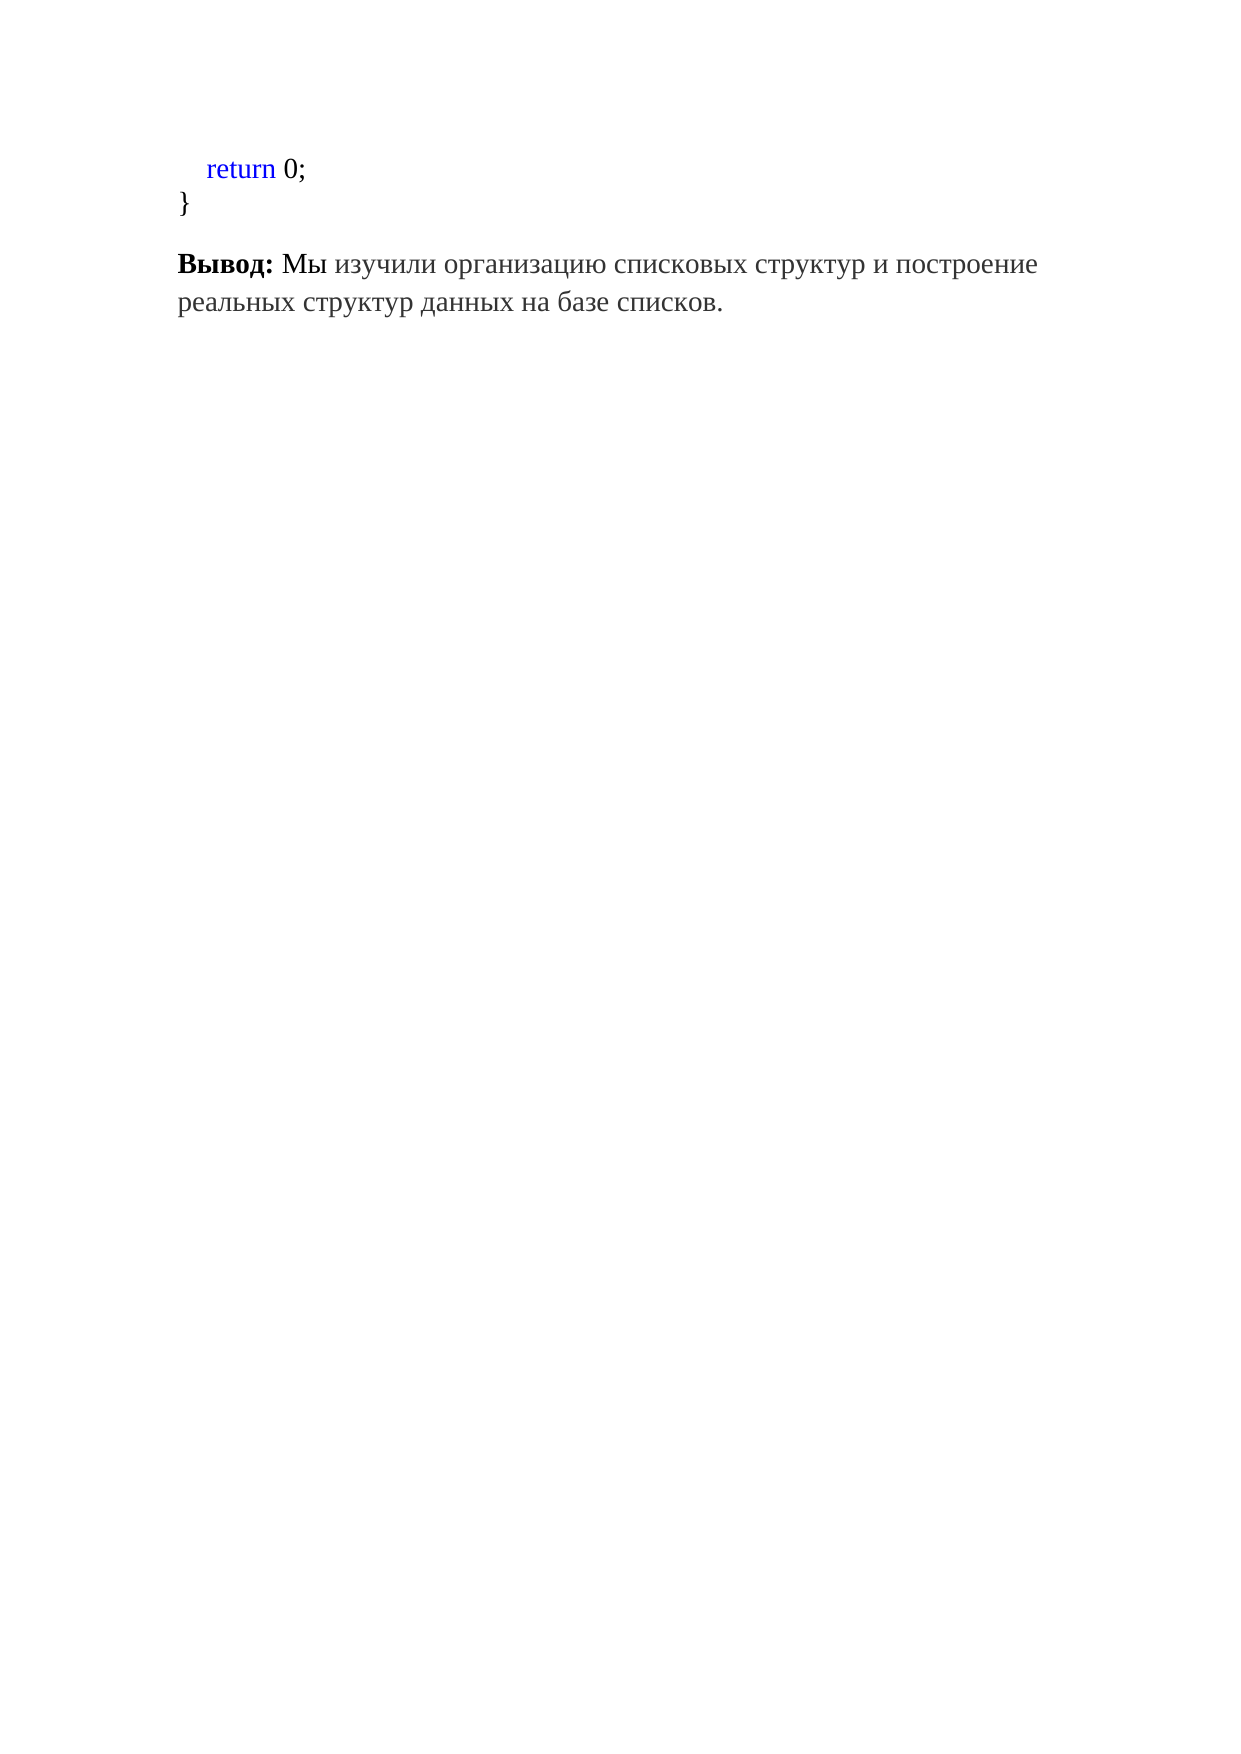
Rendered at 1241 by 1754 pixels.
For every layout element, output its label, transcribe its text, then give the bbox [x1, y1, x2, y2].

text Вывод: Мы изучили организацию списковых структур и построение реальных структур данных на базе списков. [177, 246, 1152, 318]
text return 0; [177, 152, 1152, 185]
text } [177, 185, 1152, 219]
